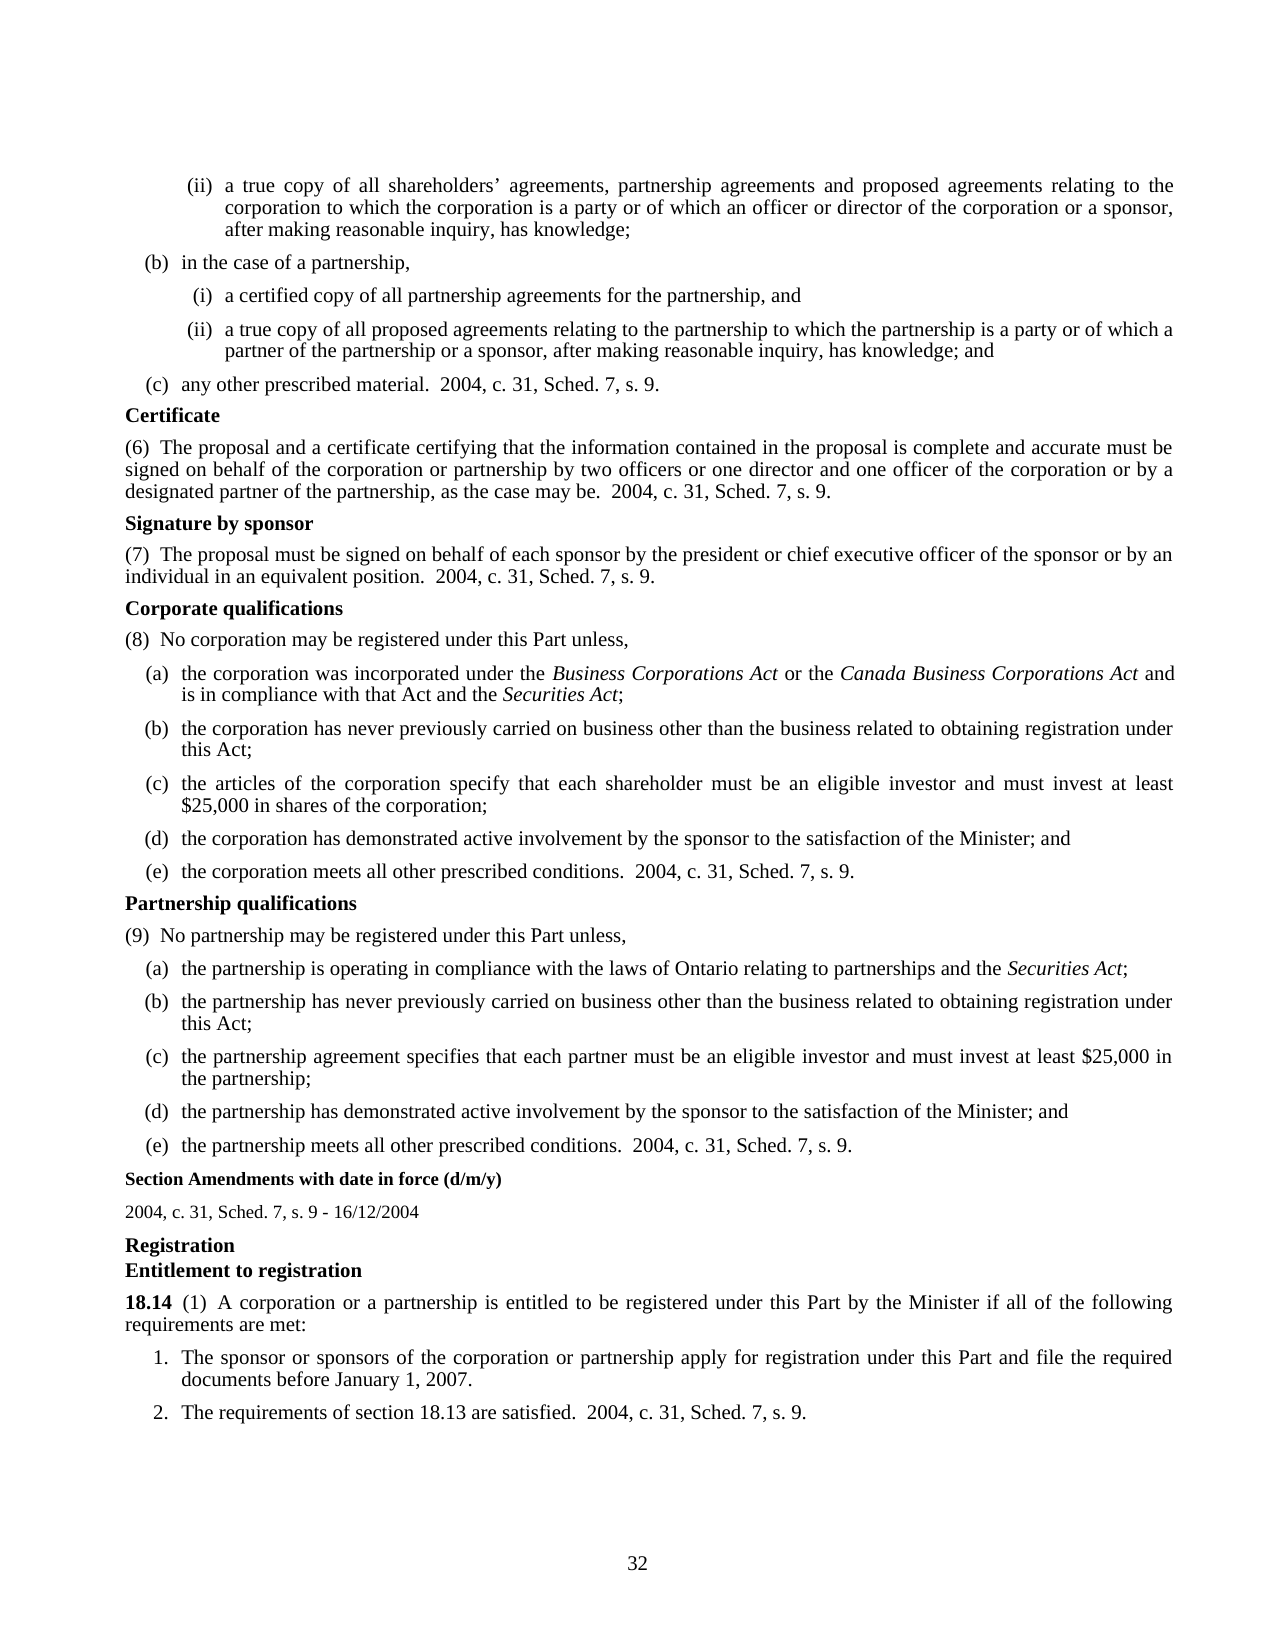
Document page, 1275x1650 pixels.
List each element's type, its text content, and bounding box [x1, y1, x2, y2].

text (c) the partnership agreement specifies that each partner must be an eligible investor and must invest at least $25,000 in the partnership; [125, 1046, 1175, 1090]
text (e) the corporation meets all other prescribed conditions. 2004, c. 31, Sched. 7, s. 9. [125, 861, 1175, 883]
text (d) the corporation has demonstrated active involvement by the sponsor to the satisfaction of the Minister; and [125, 828, 1175, 850]
text (ii) a true copy of all proposed agreements relating to the partnership to which the partnership is a party or of which a partner of the partnership or a sponsor, after making reasonable inquiry, has knowledge; and [125, 318, 1175, 362]
text (b) the corporation has never previously carried on business other than the business related to obtaining registration under this Act; [125, 718, 1175, 761]
text Signature by sponsor [125, 515, 1175, 534]
text Registration [125, 1238, 1175, 1257]
text (c) the articles of the corporation specify that each shareholder must be an eligible investor and must invest at least $25,000 in shares of the corporation; [125, 773, 1175, 816]
text Partnership qualifications [125, 896, 1175, 914]
text (a) the partnership is operating in compliance with the laws of Ontario relating to partnerships and the Securities Act; [125, 958, 1175, 980]
text 1. The sponsor or sponsors of the corporation or partnership apply for registration under this Part and file the required documents before January 1, 2007. [125, 1347, 1175, 1391]
text 2004, c. 31, Sched. 7, s. 9 - 16/12/2004 [125, 1202, 1175, 1223]
text (a) the corporation was incorporated under the Business Corporations Act or the Canada Business Corporations Act and is in compliance with that Act and the Securities Act; [125, 663, 1175, 706]
text Entitlement to registration [125, 1263, 1175, 1282]
text (i) a certified copy of all partnership agreements for the partnership, and [125, 285, 1175, 307]
text (b) the partnership has never previously carried on business other than the business related to obtaining registration under this Act; [125, 991, 1175, 1035]
text (d) the partnership has demonstrated active involvement by the sponsor to the satisfaction of the Minister; and [125, 1102, 1175, 1123]
text (7) The proposal must be signed on behalf of each sponsor by the president or chief executive officer of the sponsor or by an individual in an equivalent position. 2004, c. 31, Sched. 7, s. 9. [125, 544, 1175, 588]
text (8) No corporation may be registered under this Part unless, [125, 629, 1175, 651]
text 18.14 (1) A corporation or a partnership is entitled to be registered under this Part by the Minister if all of the following requirements are met: [125, 1292, 1175, 1336]
text (b) in the case of a partnership, [125, 252, 1175, 274]
text Corporate qualifications [125, 600, 1175, 619]
text (6) The proposal and a certificate certifying that the information contained in the proposal is complete and accurate must be signed on behalf of the corporation or partnership by two officers or one director and one officer of the corporation or by a designated partner of the partnership, as the case may be. 2004, c. 31, Sched. 7, s. 9. [125, 437, 1175, 502]
text (e) the partnership meets all other prescribed conditions. 2004, c. 31, Sched. 7, s. 9. [125, 1135, 1175, 1157]
text Section Amendments with date in force (d/m/y) [125, 1168, 1175, 1190]
text Certificate [125, 408, 1175, 427]
text (9) No partnership may be registered under this Part unless, [125, 925, 1175, 946]
text 2. The requirements of section 18.13 are satisfied. 2004, c. 31, Sched. 7, s. 9. [125, 1402, 1175, 1424]
text (ii) a true copy of all shareholders’ agreements, partnership agreements and proposed agreements relating to the corporation to which the corporation is a party or of which an officer or director of the corporation or a sponsor, after making reasonable inquiry, has knowledge; [125, 175, 1175, 240]
text (c) any other prescribed material. 2004, c. 31, Sched. 7, s. 9. [125, 374, 1175, 395]
